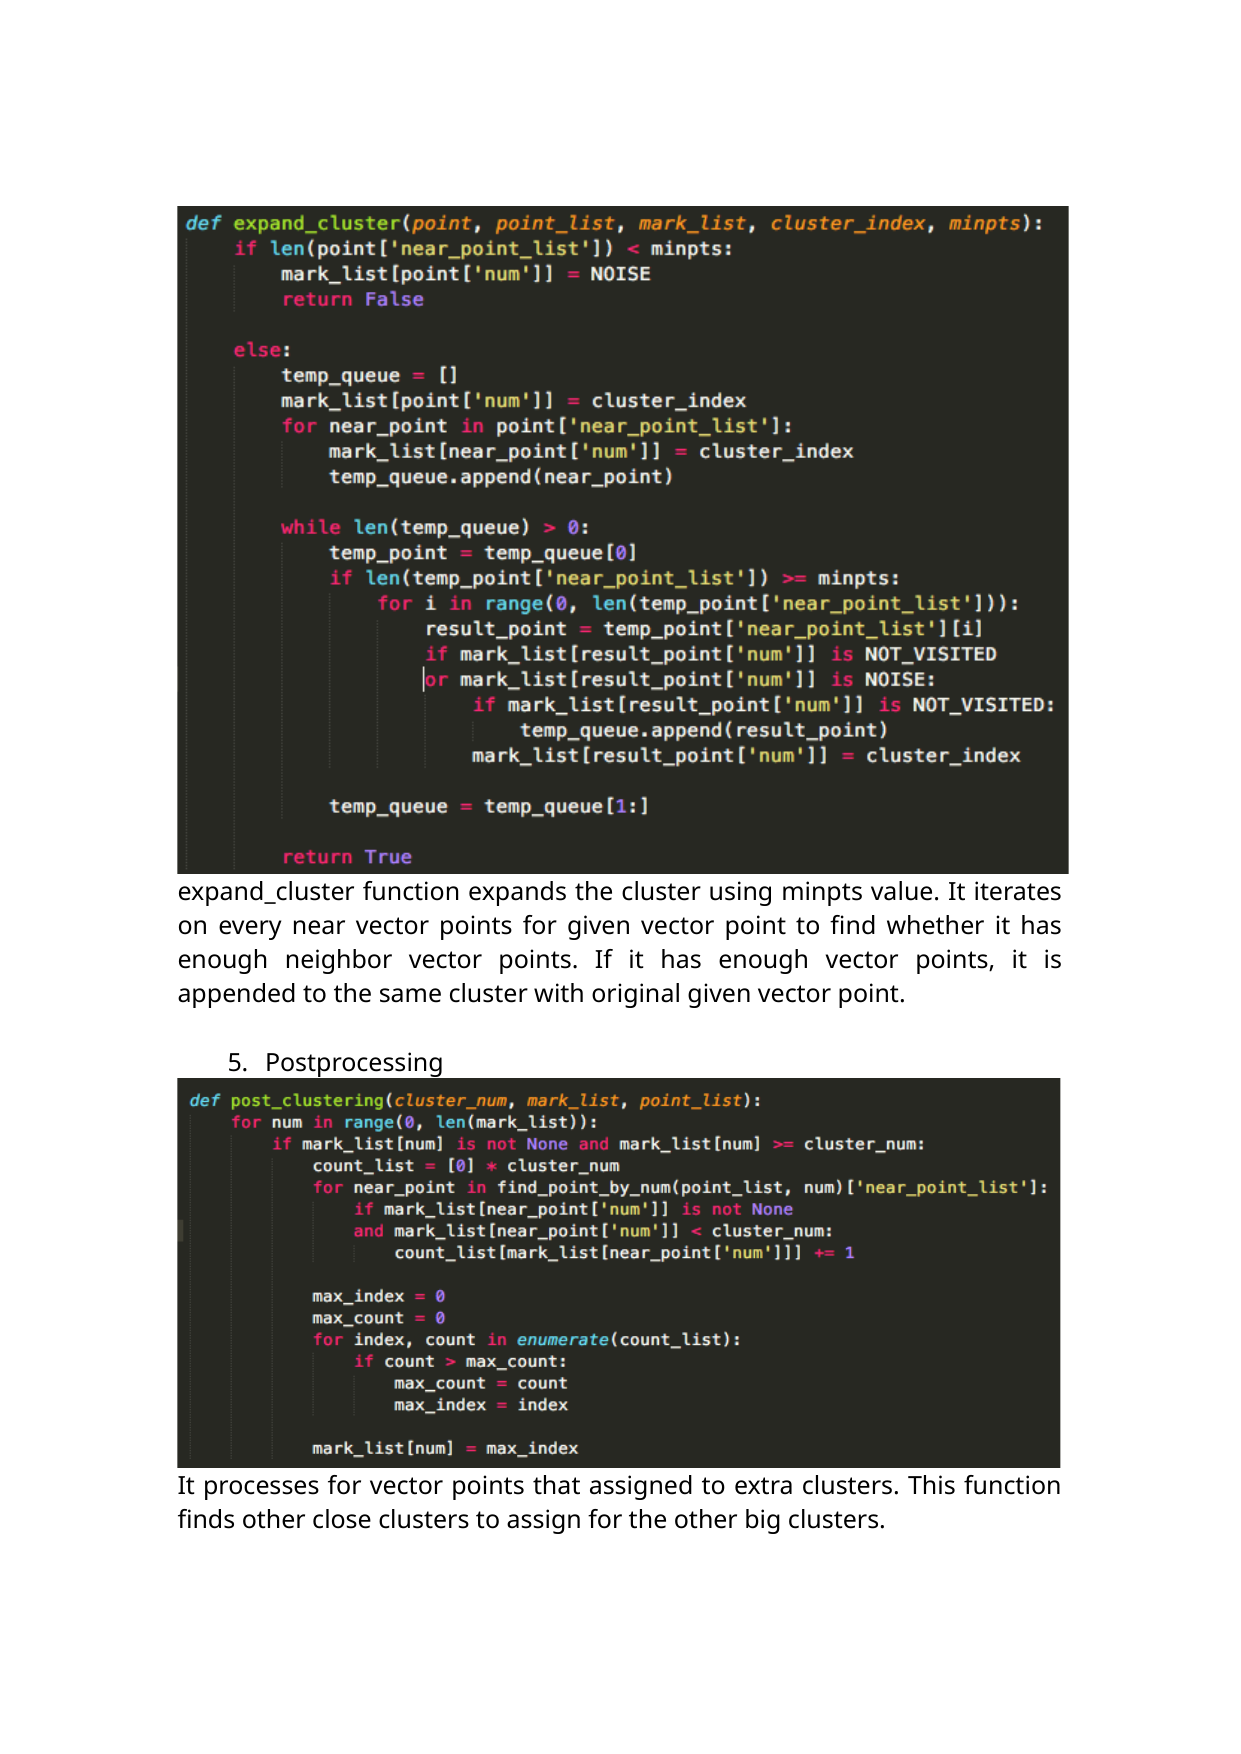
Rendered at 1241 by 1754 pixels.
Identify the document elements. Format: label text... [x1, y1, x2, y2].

picture [177, 206, 1069, 874]
picture [177, 1078, 1061, 1468]
text expand_cluster function expands the cluster using minpts value. It iterates on every near vector points for given vector point to find whether it has enough neighbor vector points. If it has enough vector points, it is appended to the same cluster with original given vector point. [177, 874, 1063, 1010]
text It processes for vector points that assigned to extra clusters. This function finds other close clusters to assign for the other big clusters. [177, 1468, 1063, 1536]
list Postprocessing [227, 1044, 1063, 1078]
